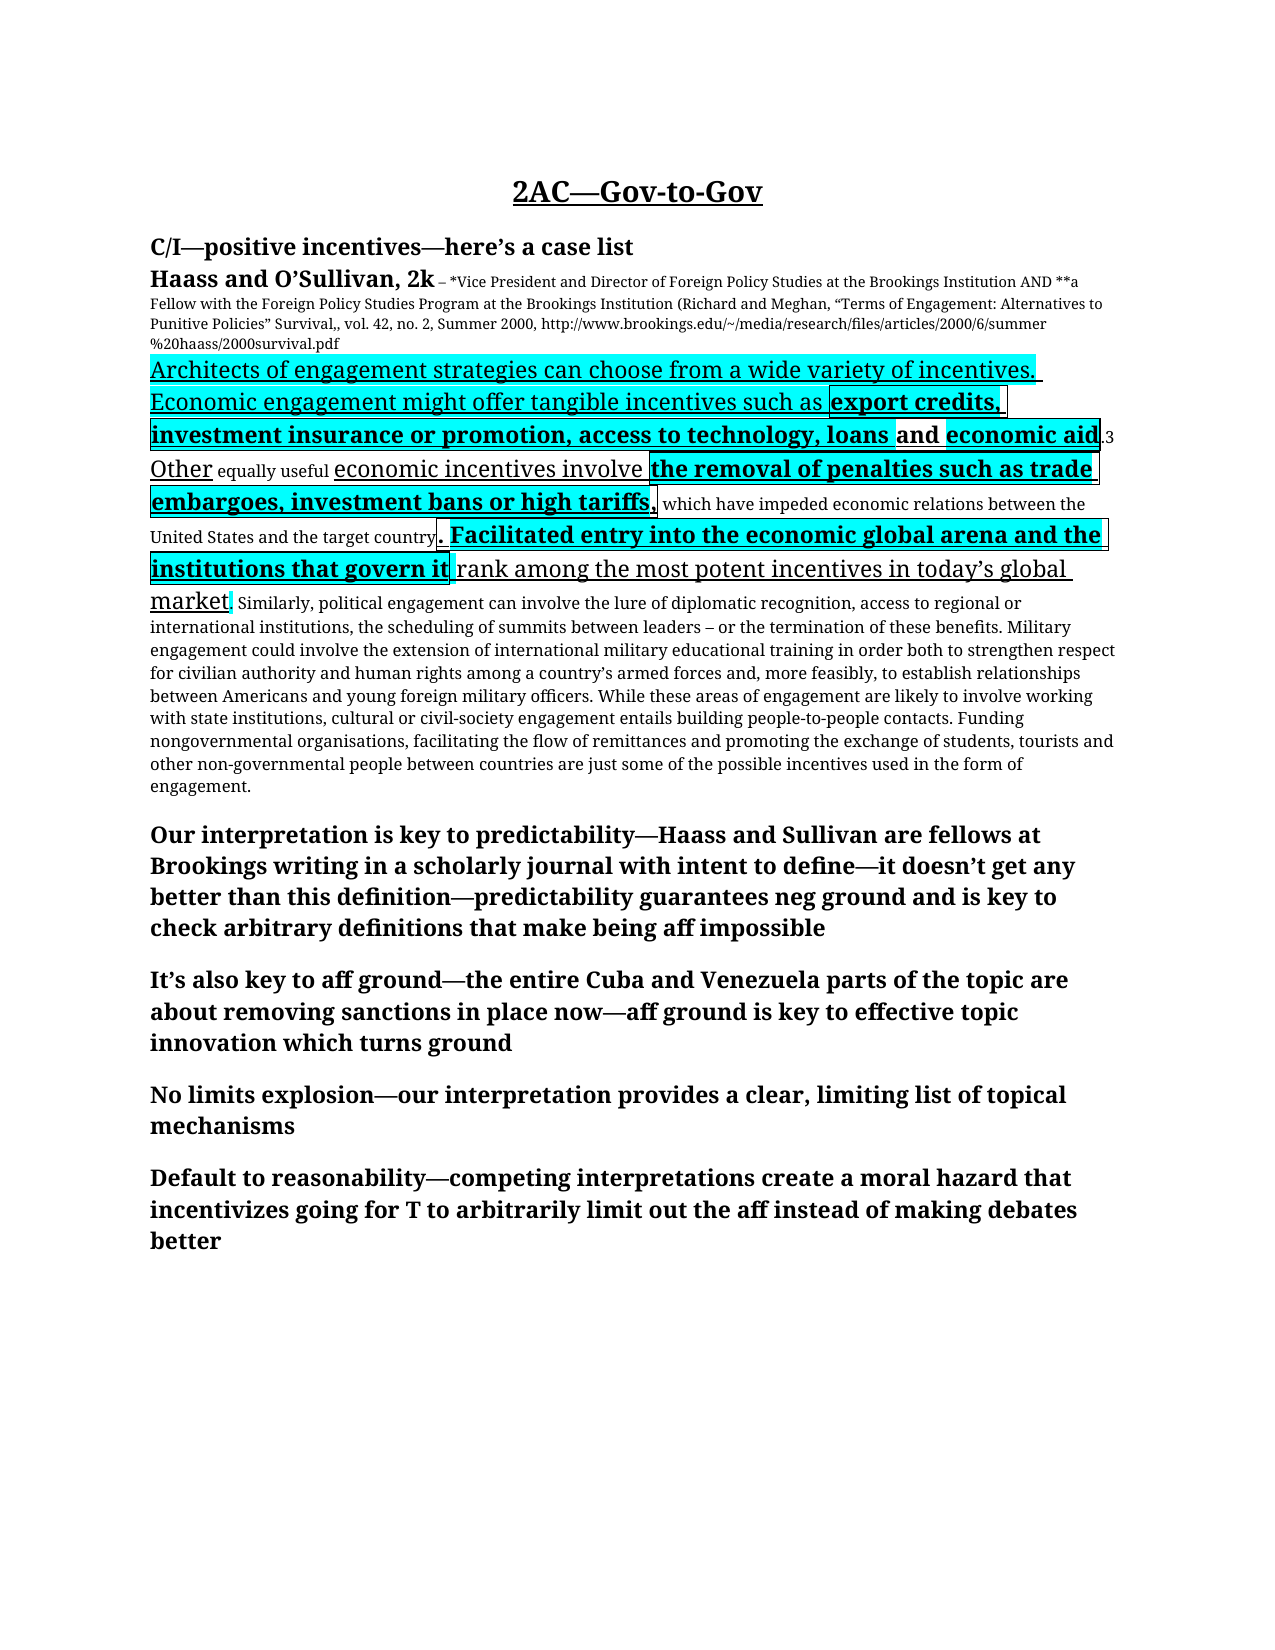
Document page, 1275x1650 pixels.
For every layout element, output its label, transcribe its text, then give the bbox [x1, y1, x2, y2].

subtitle Our interpretation is key to predictability—Haass and Sullivan are fellows at Brookings writing in a scholarly journal with intent to define—it doesn’t get any better than this definition—predictability guarantees neg ground and is key to check arbitrary definitions that make being aff impossible [150, 818, 1125, 943]
subtitle 2AC—Gov-to-Gov [150, 171, 1125, 211]
text Architects of engagement strategies can choose from a wide variety of incentives. Economic engagement might offer tangible incentives such as export credits, investment insurance or promotion, access to technology, loans and economic aid.3 Other equally useful economic incentives involve the removal of penalties such as trade embargoes, investment bans or high tariffs, which have impeded economic relations between the United States and the target country. Facilitated entry into the economic global arena and the institutions that govern it rank among the most potent incentives in today’s global market. Similarly, political engagement can involve the lure of diplomatic recognition, access to regional or international institutions, the scheduling of summits between leaders – or the termination of these benefits. Military engagement could involve the extension of international military educational training in order both to strengthen respect for civilian authority and human rights among a country’s armed forces and, more feasibly, to establish relationships between Americans and young foreign military officers. While these areas of engagement are likely to involve working with state institutions, cultural or civil-society engagement entails building people-to-people contacts. Funding nongovernmental organisations, facilitating the flow of remittances and promoting the exchange of students, tourists and other non-governmental people between countries are just some of the possible incentives used in the form of engagement. [150, 353, 1125, 798]
subtitle No limits explosion—our interpretation provides a clear, limiting list of topical mechanisms [150, 1079, 1125, 1141]
subtitle Default to reasonability—competing interpretations create a moral hazard that incentivizes going for T to arbitrarily limit out the aff instead of making debates better [150, 1162, 1125, 1256]
subtitle It’s also key to aff ground—the entire Cuba and Venezuela parts of the topic are about removing sanctions in place now—aff ground is key to effective topic innovation which turns ground [150, 964, 1125, 1058]
subtitle C/I—positive incentives—here’s a case list [150, 231, 1125, 263]
text Haass and O’Sullivan, 2k – *Vice President and Director of Foreign Policy Studies at the Brookings Institution AND **a Fellow with the Foreign Policy Studies Program at the Brookings Institution (Richard and Meghan, “Terms of Engagement: Alternatives to Punitive Policies” Survival,, vol. 42, no. 2, Summer 2000, http://www.brookings.edu/~/media/research/files/articles/2000/6/summer%20haass/2000survival.pdf [150, 263, 1125, 353]
